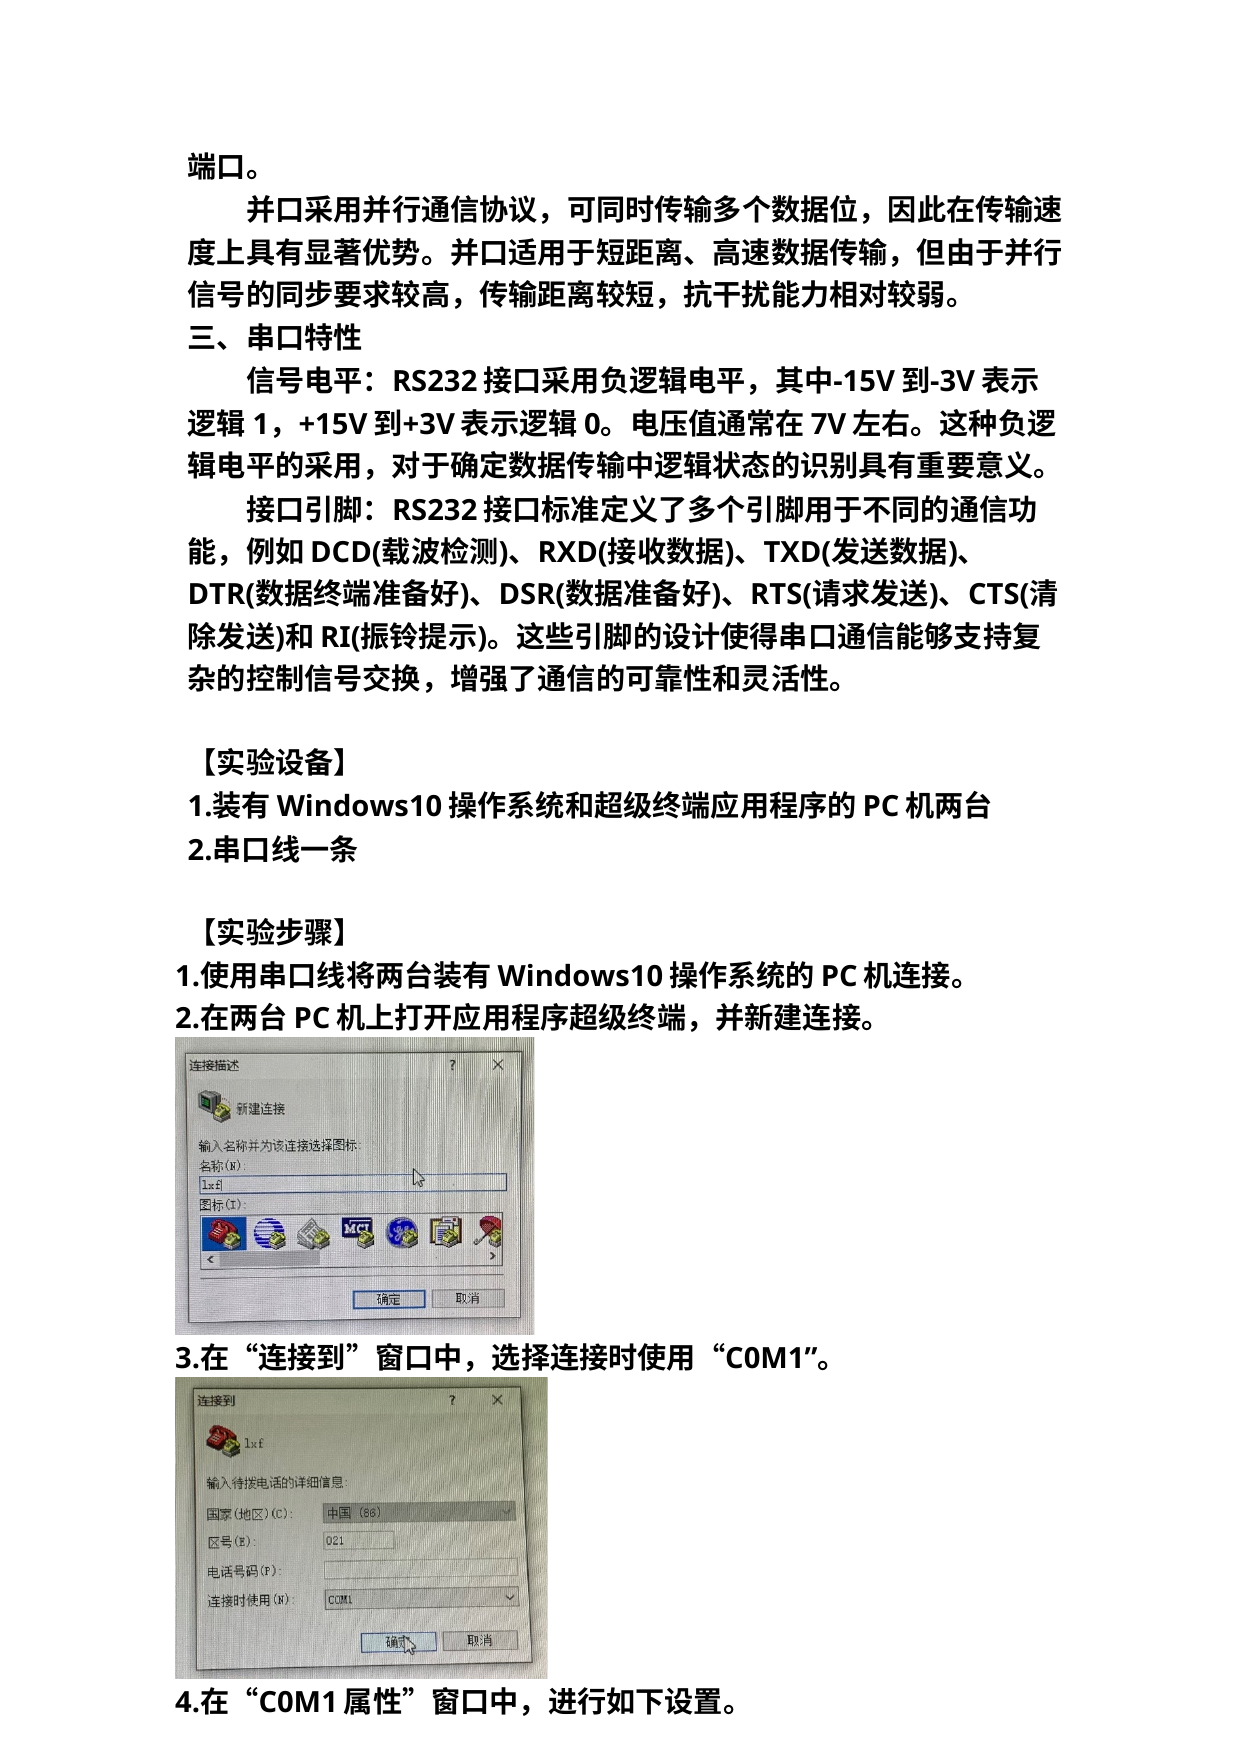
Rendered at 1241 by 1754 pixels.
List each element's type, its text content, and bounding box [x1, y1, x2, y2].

picture [175, 1037, 535, 1335]
text 2.串口线一条 [187, 826, 1065, 868]
text 并口采用并行通信协议，可同时传输多个数据位，因此在传输速度上具有显著优势。并口适用于短距离、高速数据传输，但由于并行信号的同步要求较高，传输距离较短，抗干扰能力相对较弱。 [187, 187, 1065, 314]
text 3.在“连接到”窗口中，选择连接时使用“C0M1”。 [175, 1335, 1065, 1377]
text 【实验设备】 [187, 739, 1065, 782]
text 接口引脚：RS232接口标准定义了多个引脚用于不同的通信功能，例如DCD(载波检测)、RXD(接收数据)、TXD(发送数据)、DTR(数据终端准备好)、DSR(数据准备好)、RTS(请求发送)、CTS(清除发送)和RI(振铃提示)。这些引脚的设计使得串口通信能够支持复杂的控制信号交换，增强了通信的可靠性和灵活性。 [187, 486, 1065, 698]
text 1.使用串口线将两台装有Windows10操作系统的PC机连接。 [175, 952, 1065, 995]
text 信号电平：RS232接口采用负逻辑电平，其中-15V到-3V表示逻辑 1，+15V到+3V表示逻辑 0。电压值通常在7V左右。这种负逻辑电平的采用，对于确定数据传输中逻辑状态的识别具有重要意义。 [187, 358, 1065, 485]
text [187, 144, 1065, 186]
picture [175, 1377, 548, 1679]
text 2.在两台PC机上打开应用程序超级终端，并新建连接。 [175, 995, 1065, 1037]
text 1.装有Windows10操作系统和超级终端应用程序的PC机两台 [187, 783, 1065, 825]
text 三、串口特性 [187, 315, 1065, 357]
text 【实验步骤】 [187, 910, 1065, 952]
text 4.在“C0M1属性”窗口中，进行如下设置。 [175, 1678, 1065, 1721]
